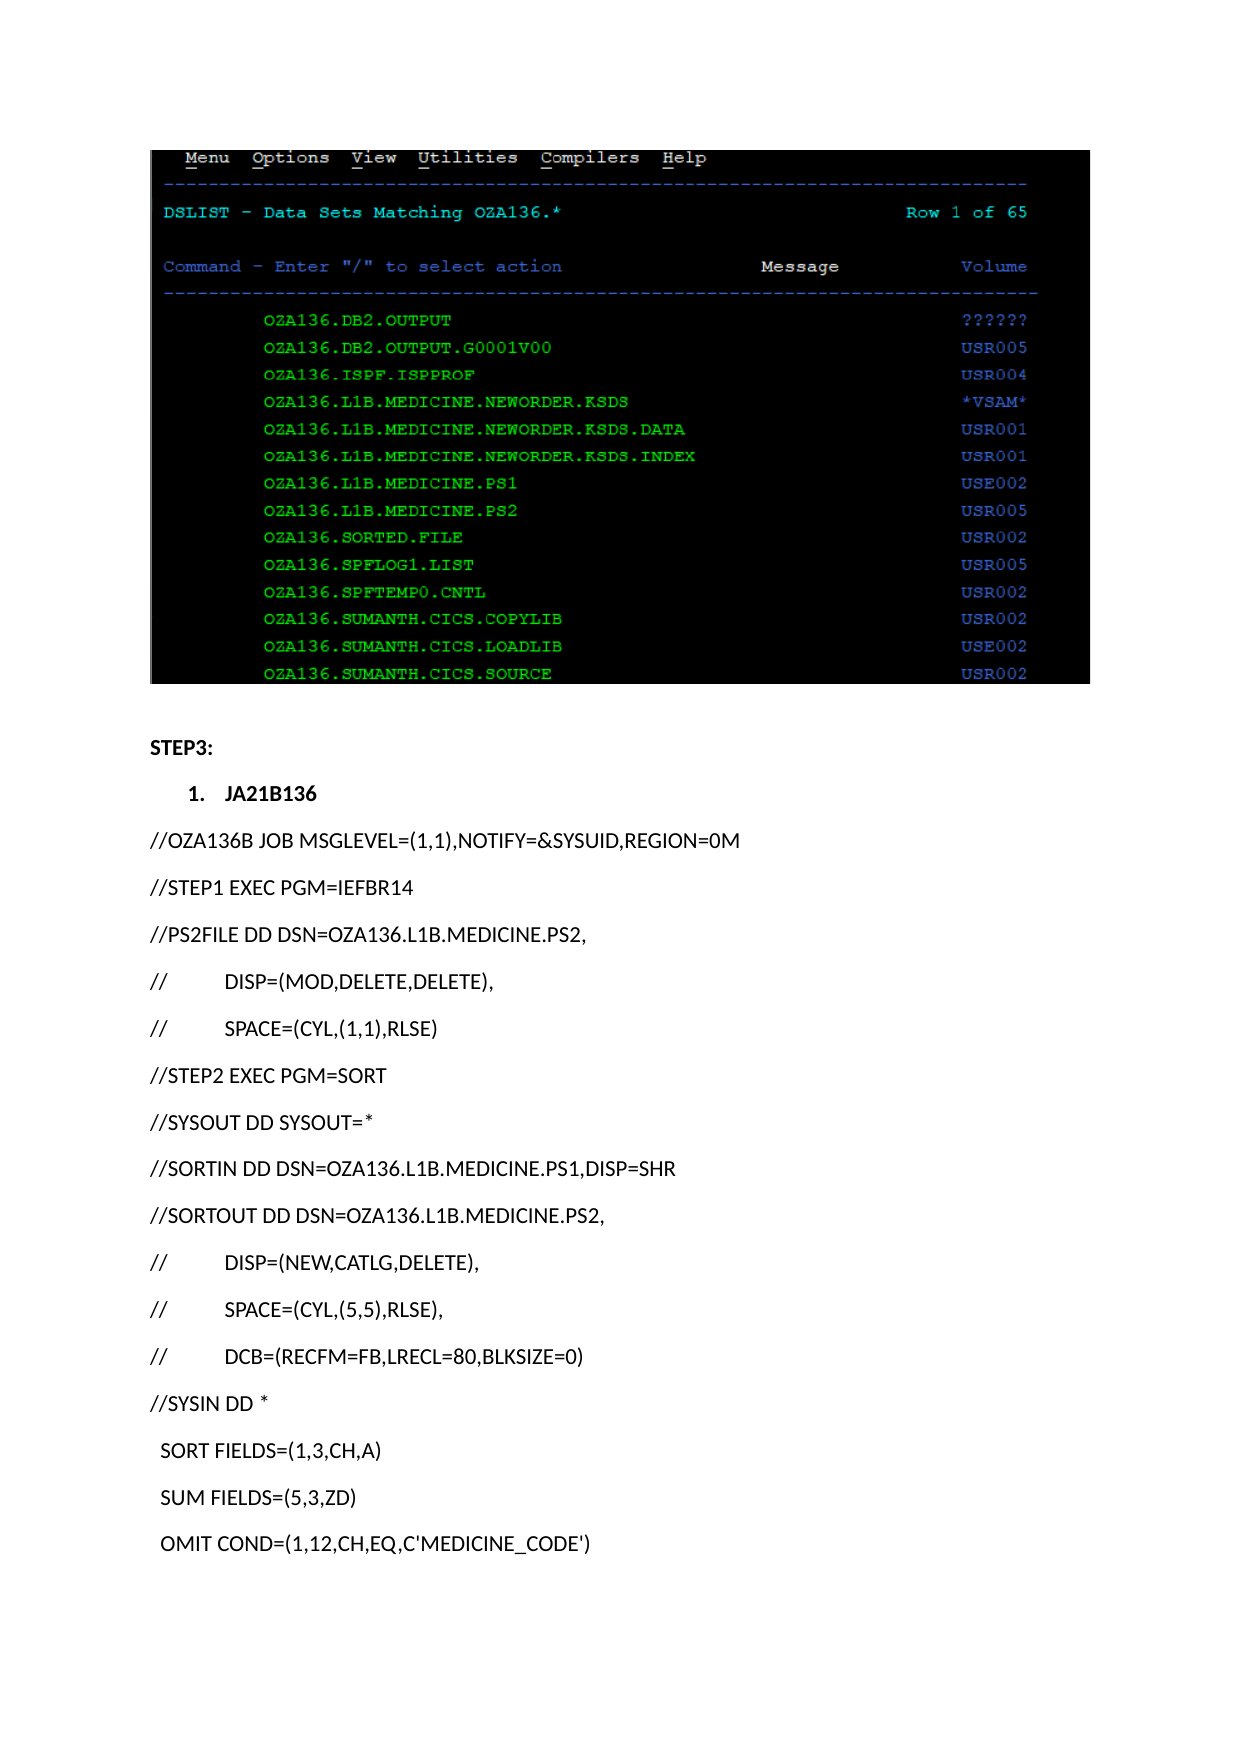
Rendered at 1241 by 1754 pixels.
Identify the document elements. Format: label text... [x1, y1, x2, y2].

text // DISP=(NEW,CATLG,DELETE), [150, 1248, 1090, 1276]
text //SYSIN DD * [150, 1389, 1090, 1417]
text //SORTOUT DD DSN=OZA136.L1B.MEDICINE.PS2, [150, 1201, 1090, 1229]
text // DISP=(MOD,DELETE,DELETE), [150, 967, 1090, 995]
text //SORTIN DD DSN=OZA136.L1B.MEDICINE.PS1,DISP=SHR [150, 1154, 1090, 1183]
text //PS2FILE DD DSN=OZA136.L1B.MEDICINE.PS2, [150, 920, 1090, 948]
list JA21B136 [187, 779, 1090, 808]
text STEP3: [150, 702, 1090, 761]
text SORT FIELDS=(1,3,CH,A) [150, 1436, 1090, 1464]
text //OZA136B JOB MSGLEVEL=(1,1),NOTIFY=&SYSUID,REGION=0M [150, 826, 1090, 854]
picture [150, 150, 1091, 684]
text // DCB=(RECFM=FB,LRECL=80,BLKSIZE=0) [150, 1342, 1090, 1370]
text // SPACE=(CYL,(1,1),RLSE) [150, 1014, 1090, 1042]
text //STEP1 EXEC PGM=IEFBR14 [150, 873, 1090, 901]
text // SPACE=(CYL,(5,5),RLSE), [150, 1295, 1090, 1323]
text SUM FIELDS=(5,3,ZD) [150, 1483, 1090, 1511]
text //STEP2 EXEC PGM=SORT [150, 1061, 1090, 1089]
text //SYSOUT DD SYSOUT=* [150, 1108, 1090, 1136]
text OMIT COND=(1,12,CH,EQ,C'MEDICINE_CODE') [150, 1529, 1090, 1558]
